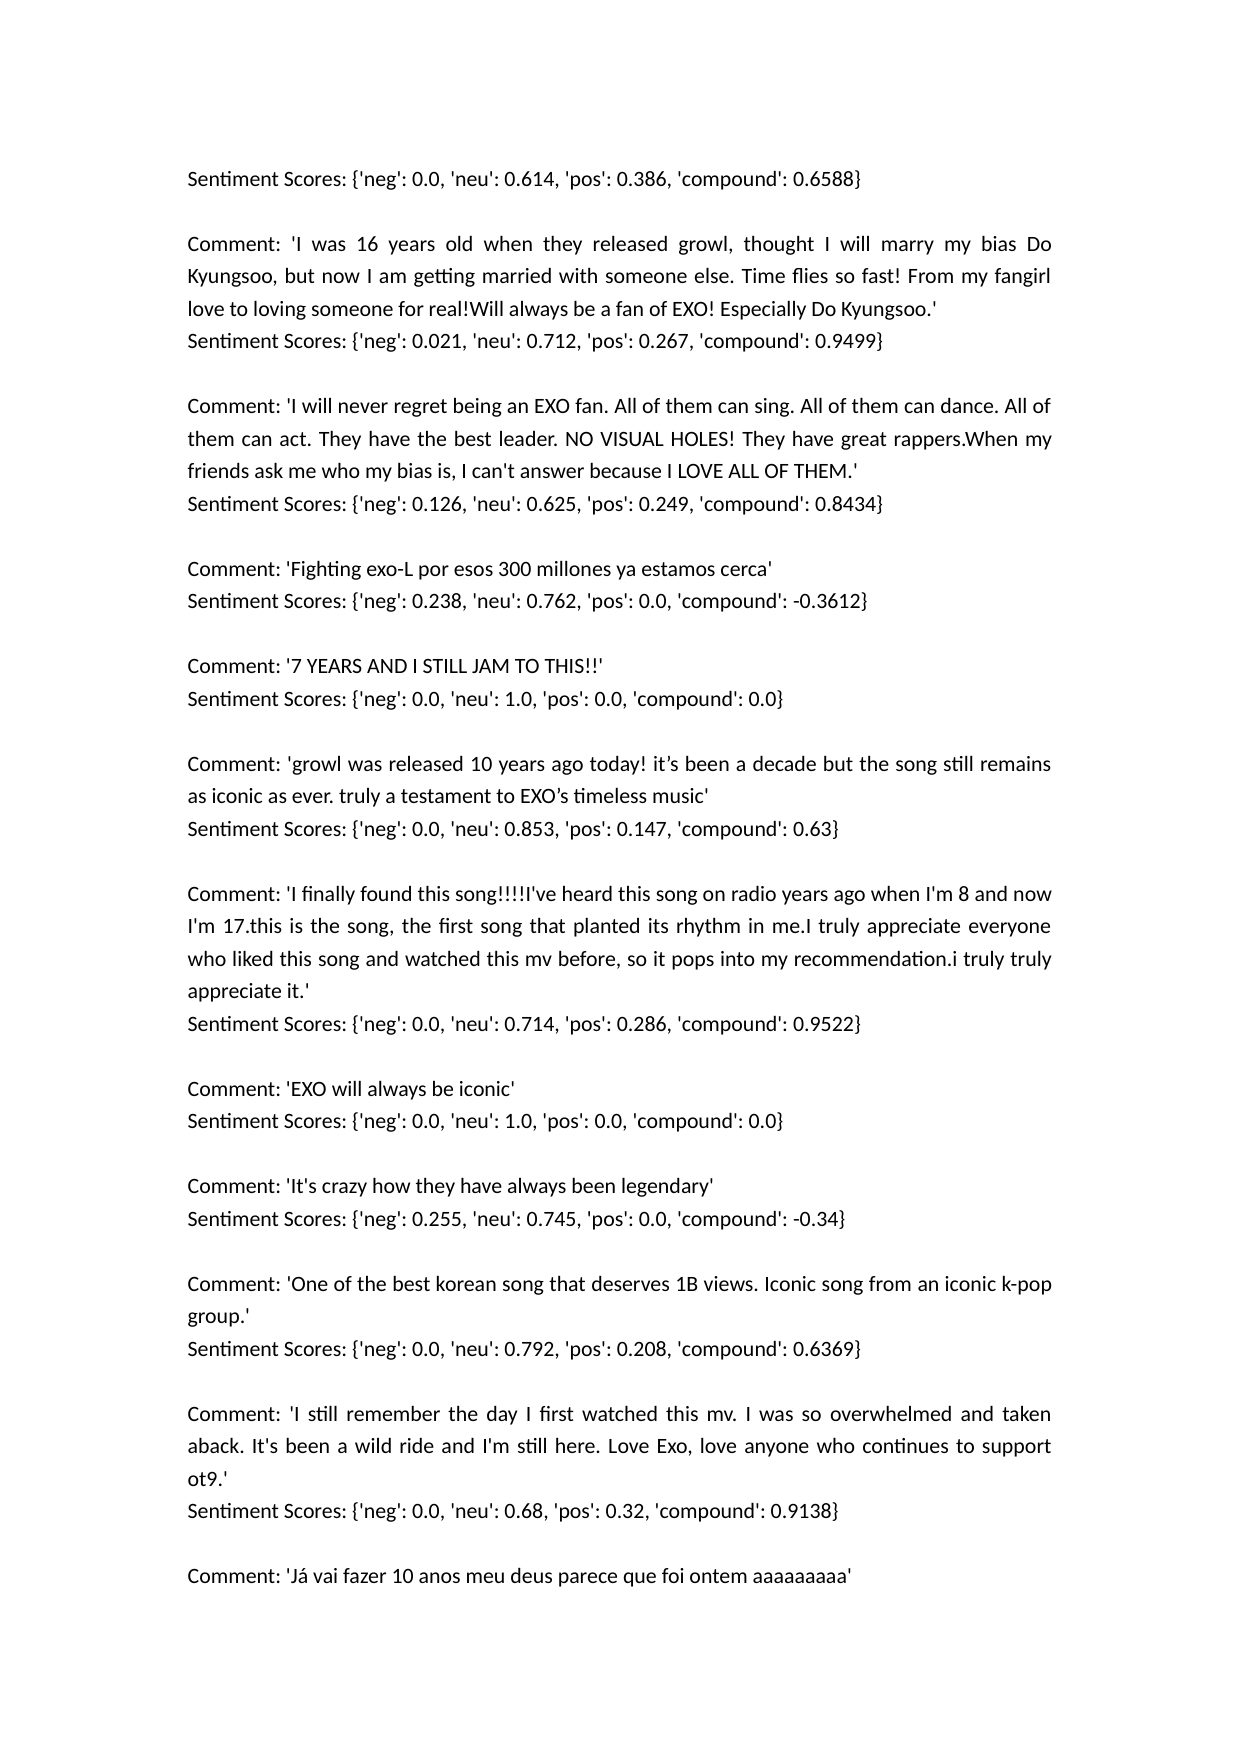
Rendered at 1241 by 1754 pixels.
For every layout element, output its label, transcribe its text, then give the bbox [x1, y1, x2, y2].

text Comment: 'I will never regret being an EXO fan. All of them can sing. All of them can dance. All of them can act. They have the best leader. NO VISUAL HOLES! They have great rappers.When my friends ask me who my bias is, I can't answer because I LOVE ALL OF THEM.' [187, 389, 1053, 487]
text Sentiment Scores: {'neg': 0.0, 'neu': 1.0, 'pos': 0.0, 'compound': 0.0} [187, 1104, 1053, 1137]
text Sentiment Scores: {'neg': 0.0, 'neu': 0.614, 'pos': 0.386, 'compound': 0.6588} [187, 162, 1053, 194]
text Comment: 'Já vai fazer 10 anos meu deus parece que foi ontem aaaaaaaaa' [187, 1559, 1053, 1592]
text Sentiment Scores: {'neg': 0.0, 'neu': 0.792, 'pos': 0.208, 'compound': 0.6369} [187, 1332, 1053, 1364]
text Sentiment Scores: {'neg': 0.0, 'neu': 1.0, 'pos': 0.0, 'compound': 0.0} [187, 682, 1053, 714]
text Comment: 'I still remember the day I first watched this mv. I was so overwhelmed and taken aback. It's been a wild ride and I'm still here. Love Exo, love anyone who continues to support ot9.' [187, 1397, 1053, 1494]
text Sentiment Scores: {'neg': 0.255, 'neu': 0.745, 'pos': 0.0, 'compound': -0.34} [187, 1202, 1053, 1234]
text Comment: 'I was 16 years old when they released growl, thought I will marry my bias Do Kyungsoo, but now I am getting married with someone else. Time flies so fast! From my fangirl love to loving someone for real!Will always be a fan of EXO! Especially Do Kyungsoo.' [187, 227, 1053, 324]
text Comment: 'One of the best korean song that deserves 1B views. Iconic song from an iconic k-pop group.️' [187, 1267, 1053, 1332]
text Comment: '7 YEARS AND I STILL JAM TO THIS!!' [187, 649, 1053, 682]
text Sentiment Scores: {'neg': 0.126, 'neu': 0.625, 'pos': 0.249, 'compound': 0.8434} [187, 487, 1053, 519]
text Comment: 'EXO will always be iconic' [187, 1072, 1053, 1104]
text Comment: 'growl was released 10 years ago today! it’s been a decade but the song still remains as iconic as ever. truly a testament to EXO’s timeless music' [187, 747, 1053, 812]
text Sentiment Scores: {'neg': 0.0, 'neu': 0.714, 'pos': 0.286, 'compound': 0.9522} [187, 1007, 1053, 1039]
text Sentiment Scores: {'neg': 0.0, 'neu': 0.853, 'pos': 0.147, 'compound': 0.63} [187, 812, 1053, 844]
text Sentiment Scores: {'neg': 0.021, 'neu': 0.712, 'pos': 0.267, 'compound': 0.9499} [187, 324, 1053, 357]
text Comment: 'I finally found this song!!!!I've heard this song on radio years ago when I'm 8 and now I'm 17.this is the song, the first song that planted its rhythm in me.I truly appreciate everyone who liked this song and watched this mv before, so it pops into my recommendation.i truly truly appreciate it.' [187, 877, 1053, 1007]
text Sentiment Scores: {'neg': 0.238, 'neu': 0.762, 'pos': 0.0, 'compound': -0.3612} [187, 584, 1053, 617]
text Sentiment Scores: {'neg': 0.0, 'neu': 0.68, 'pos': 0.32, 'compound': 0.9138} [187, 1494, 1053, 1527]
text Comment: 'It's crazy how they have always been legendary' [187, 1169, 1053, 1202]
text Comment: 'Fighting exo-L por esos 300 millones ya estamos cerca' [187, 552, 1053, 584]
